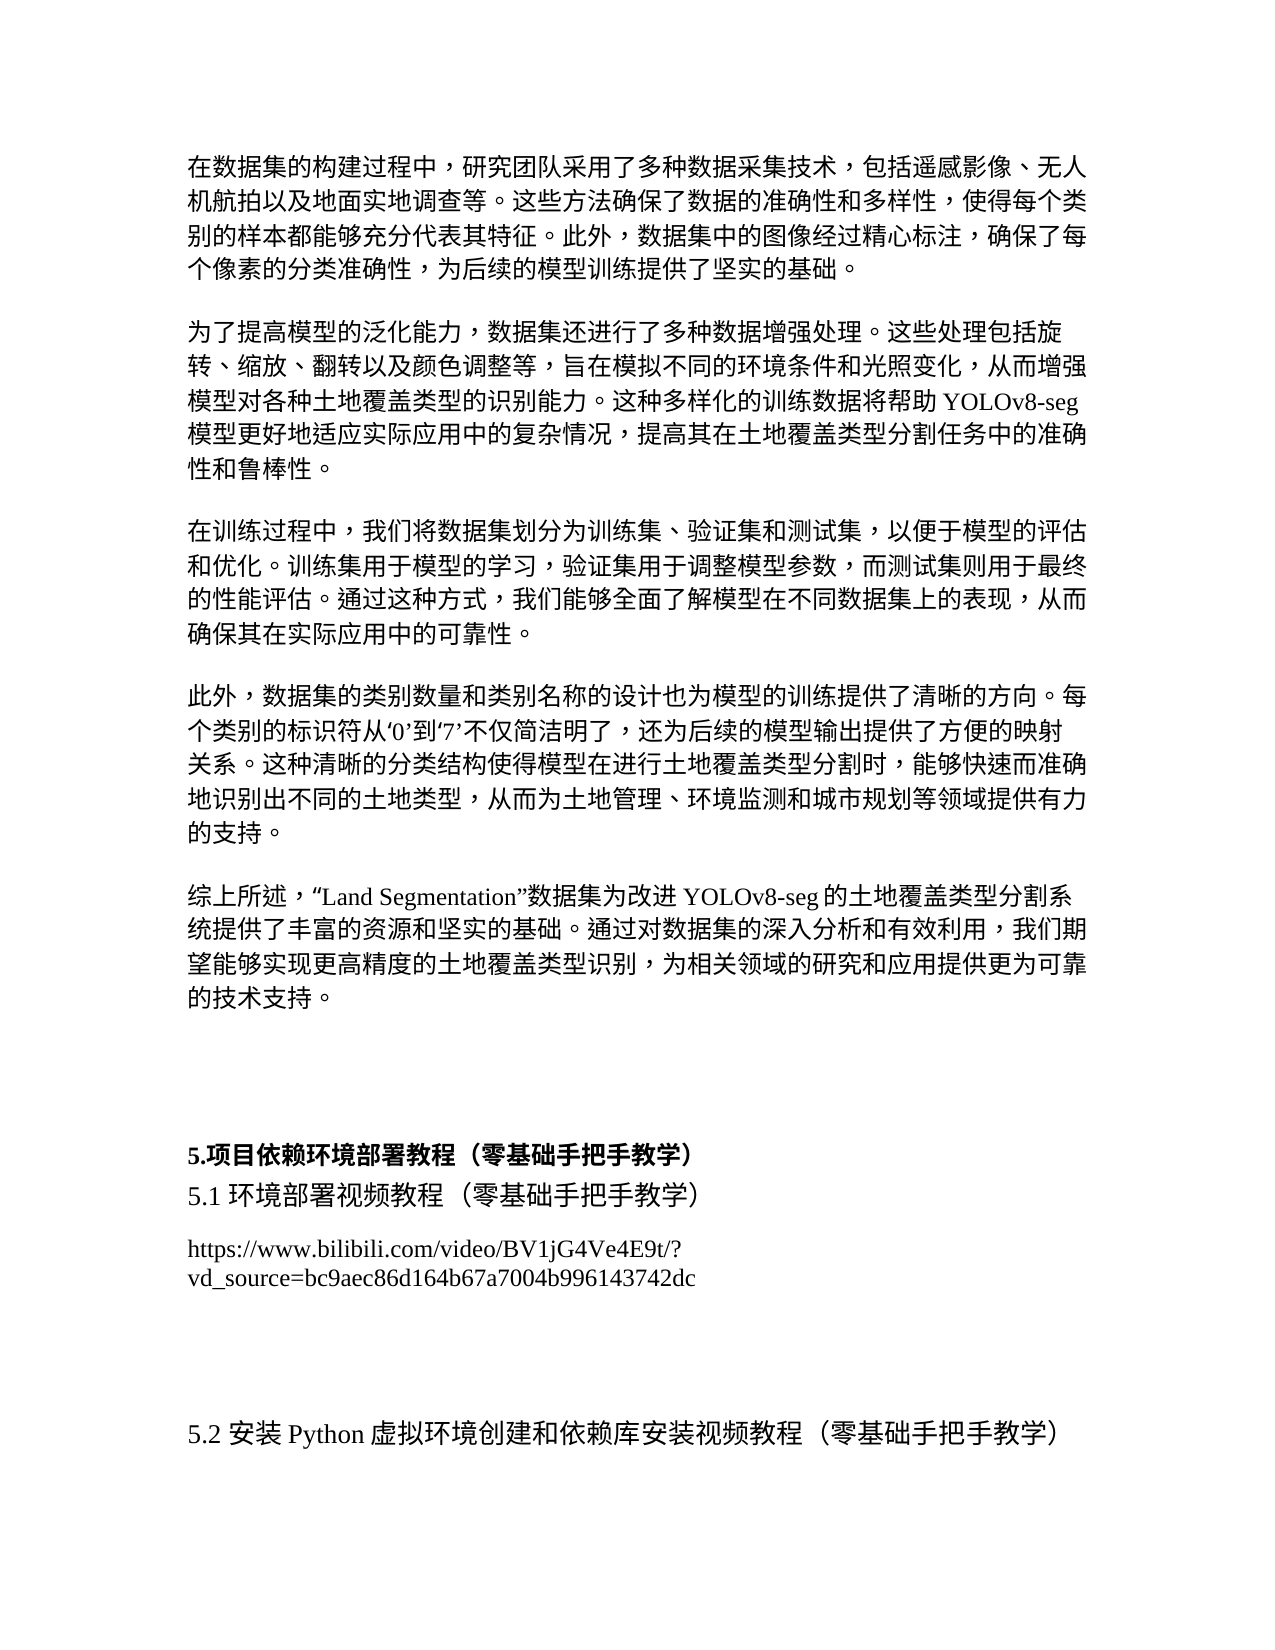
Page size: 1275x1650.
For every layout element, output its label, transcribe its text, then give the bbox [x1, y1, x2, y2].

text 5.1 环境部署视频教程（零基础手把手教学） [187, 1176, 1087, 1213]
text 5.2 安装Python虚拟环境创建和依赖库安装视频教程（零基础手把手教学） [187, 1414, 1087, 1451]
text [187, 150, 1087, 1014]
text https://www.bilibili.com/video/BV1jG4Ve4E9t/?vd_source=bc9aec86d164b67a7004b996143742dc [187, 1234, 1087, 1292]
subtitle 5.项目依赖环境部署教程（零基础手把手教学） [187, 1137, 1087, 1171]
